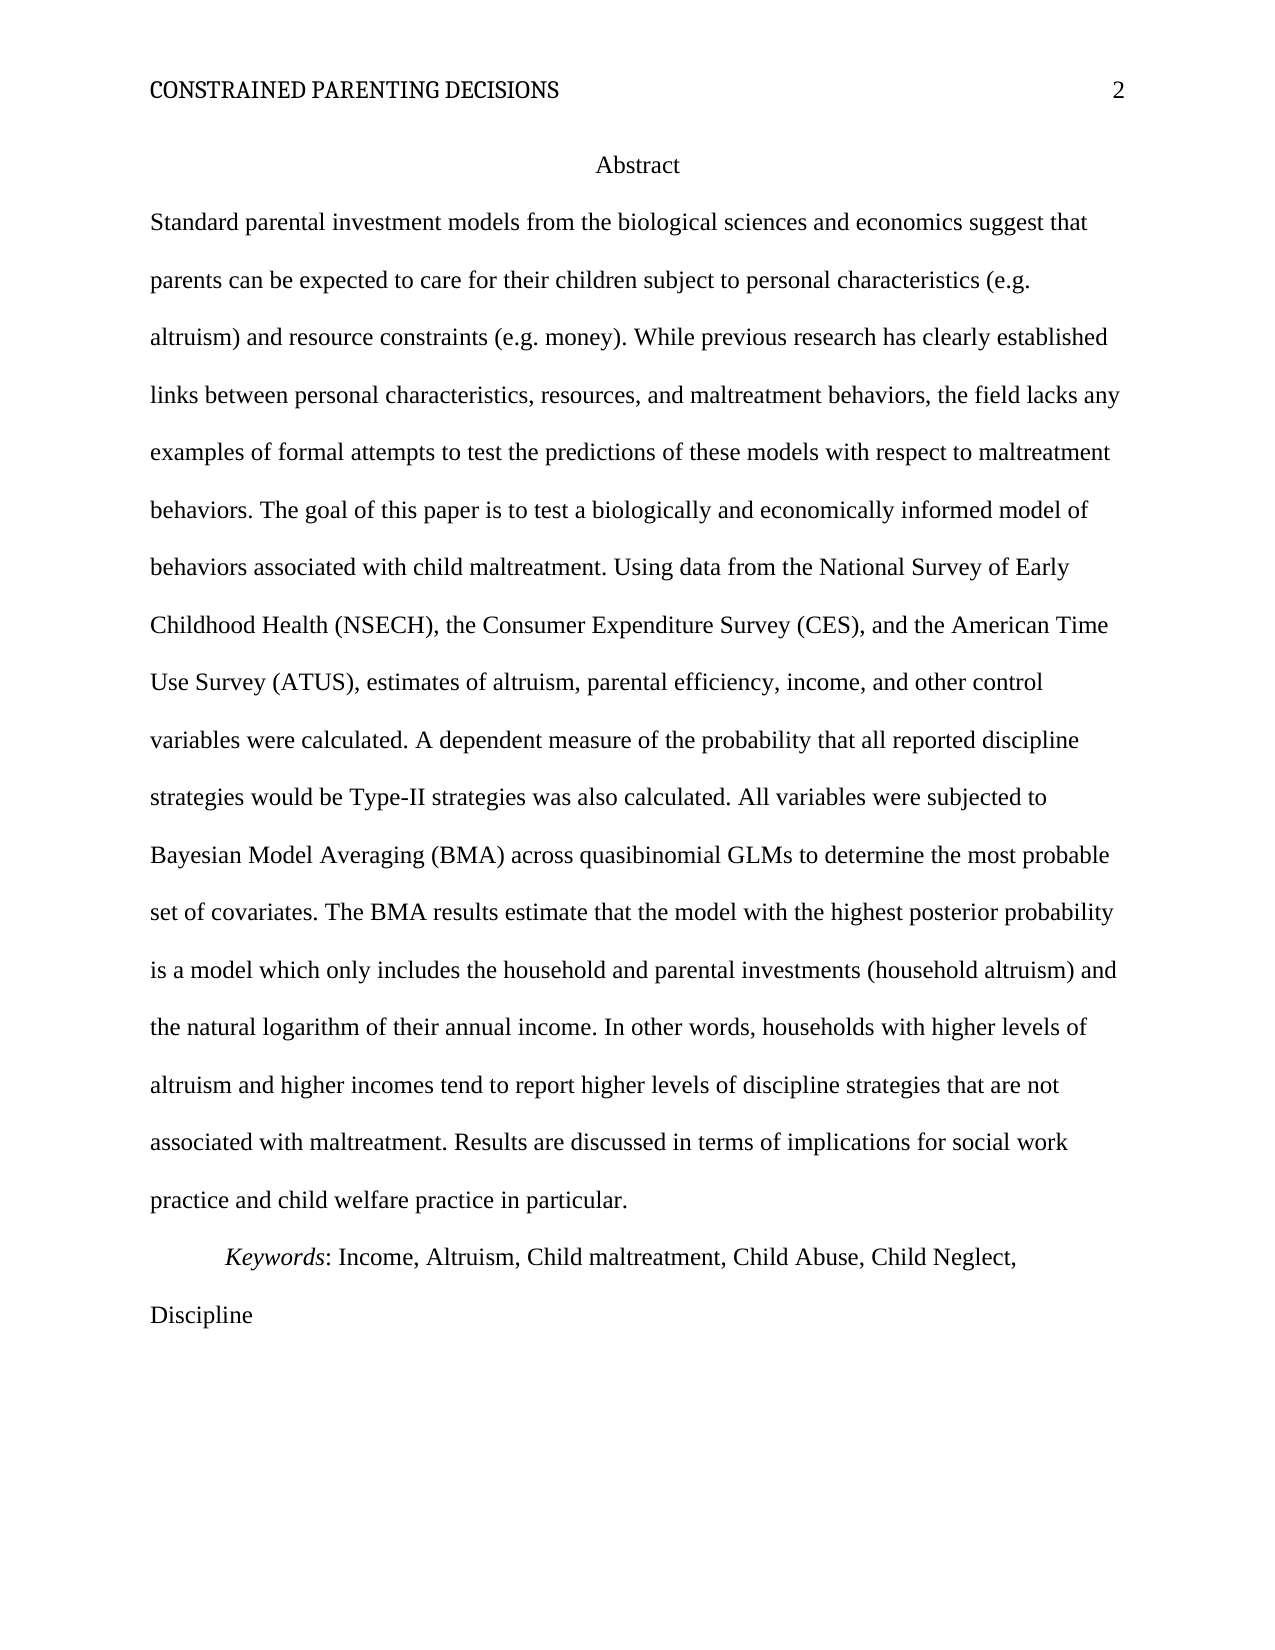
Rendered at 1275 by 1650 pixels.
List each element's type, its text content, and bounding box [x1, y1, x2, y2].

text Keywords: Income, Altruism, Child maltreatment, Child Abuse, Child Neglect, Discipline [150, 1242, 1125, 1329]
text Abstract [150, 150, 1125, 179]
text Standard parental investment models from the biological sciences and economics suggest that parents can be expected to care for their children subject to personal characteristics (e.g. altruism) and resource constraints (e.g. money). While previous research has clearly established links between personal characteristics, resources, and maltreatment behaviors, the field lacks any examples of formal attempts to test the predictions of these models with respect to maltreatment behaviors. The goal of this paper is to test a biologically and economically informed model of behaviors associated with child maltreatment. Using data from the National Survey of Early Childhood Health (NSECH), the Consumer Expenditure Survey (CES), and the American Time Use Survey (ATUS), estimates of altruism, parental efficiency, income, and other control variables were calculated. A dependent measure of the probability that all reported discipline strategies would be Type-II strategies was also calculated. All variables were subjected to Bayesian Model Averaging (BMA) across quasibinomial GLMs to determine the most probable set of covariates. The BMA results estimate that the model with the highest posterior probability is a model which only includes the household and parental investments (household altruism) and the natural logarithm of their annual income. In other words, households with higher levels of altruism and higher incomes tend to report higher levels of discipline strategies that are not associated with maltreatment. Results are discussed in terms of implications for social work practice and child welfare practice in particular. [150, 207, 1125, 1214]
